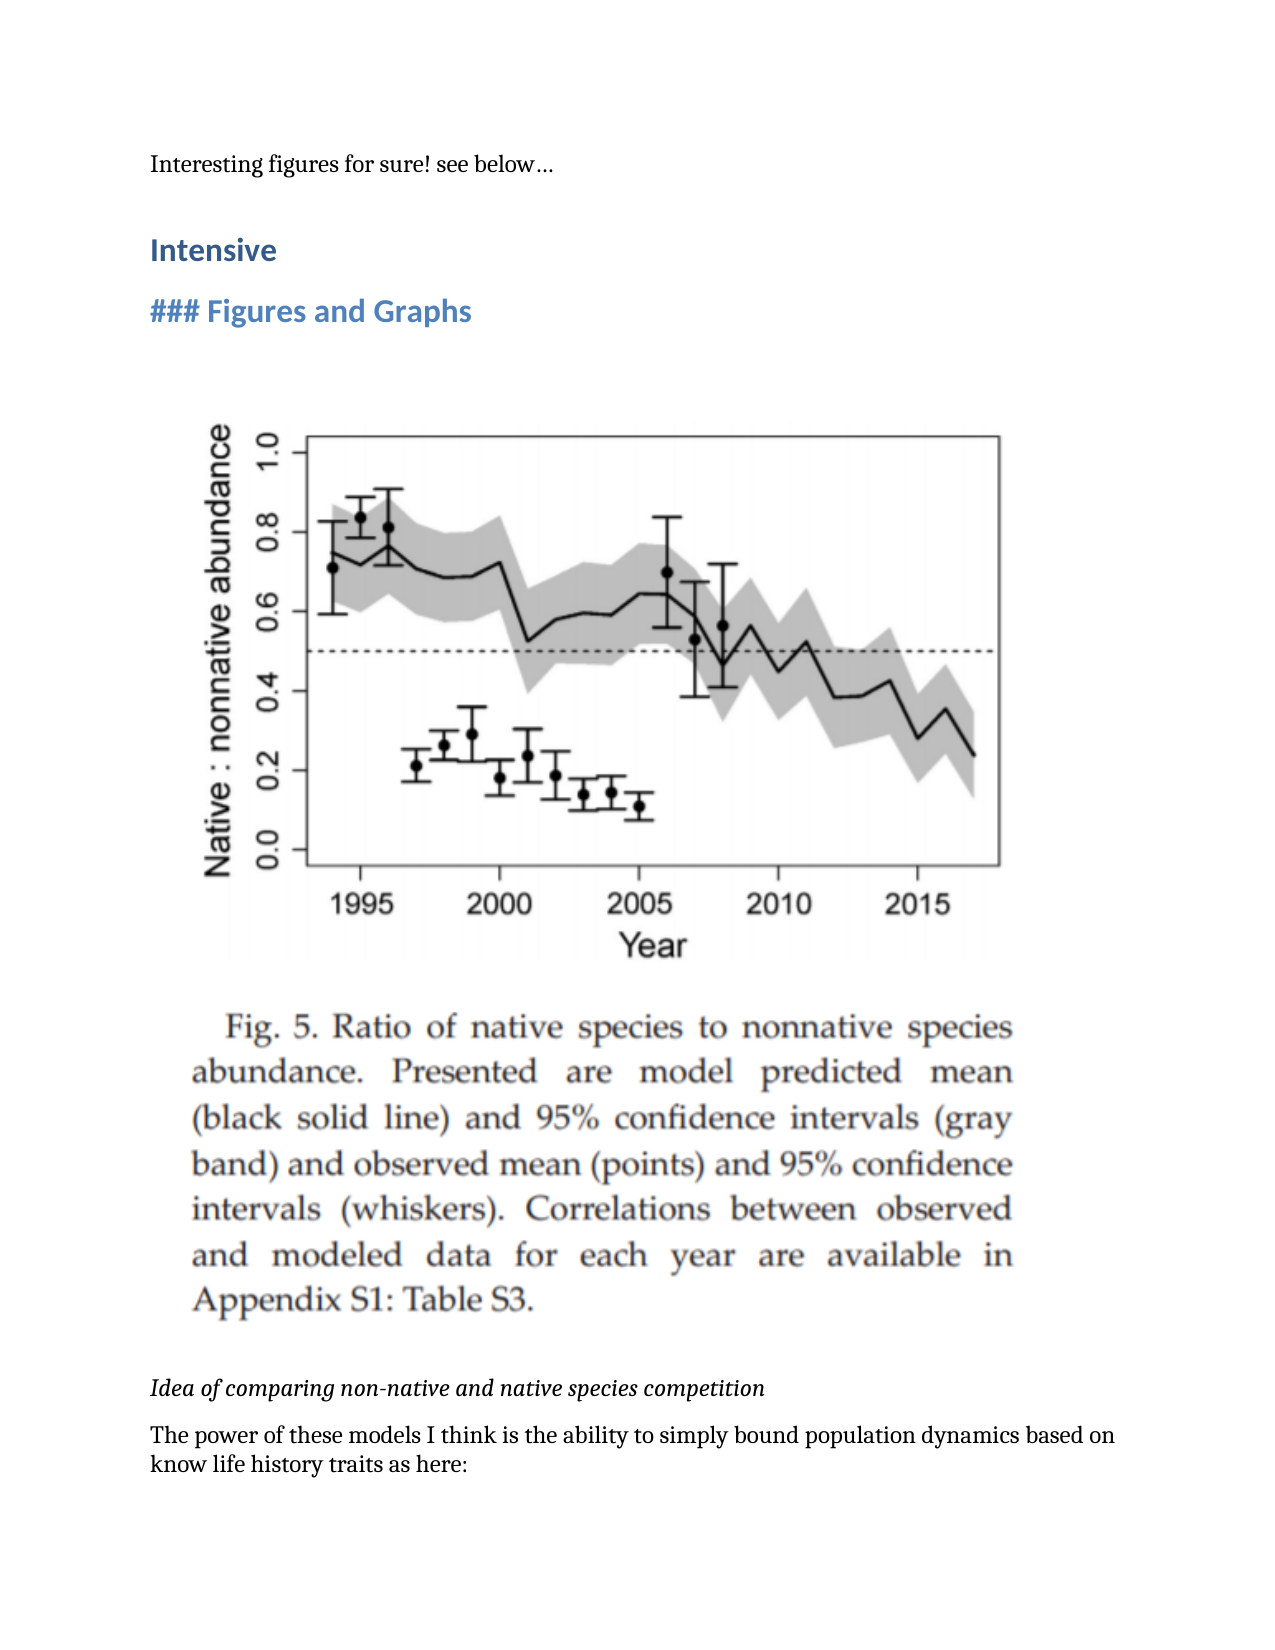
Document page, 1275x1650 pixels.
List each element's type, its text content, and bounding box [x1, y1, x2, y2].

picture [168, 331, 1044, 1353]
text Interesting figures for sure! see below… [150, 150, 1125, 179]
subtitle ### Figures and Graphs [150, 290, 1125, 331]
text The power of these models I think is the ability to simply bound population dynamics based on know life history traits as here: [150, 1421, 1125, 1479]
text Idea of comparing non-native and native species competition [150, 1374, 1125, 1403]
subtitle Intensive [150, 229, 1125, 269]
